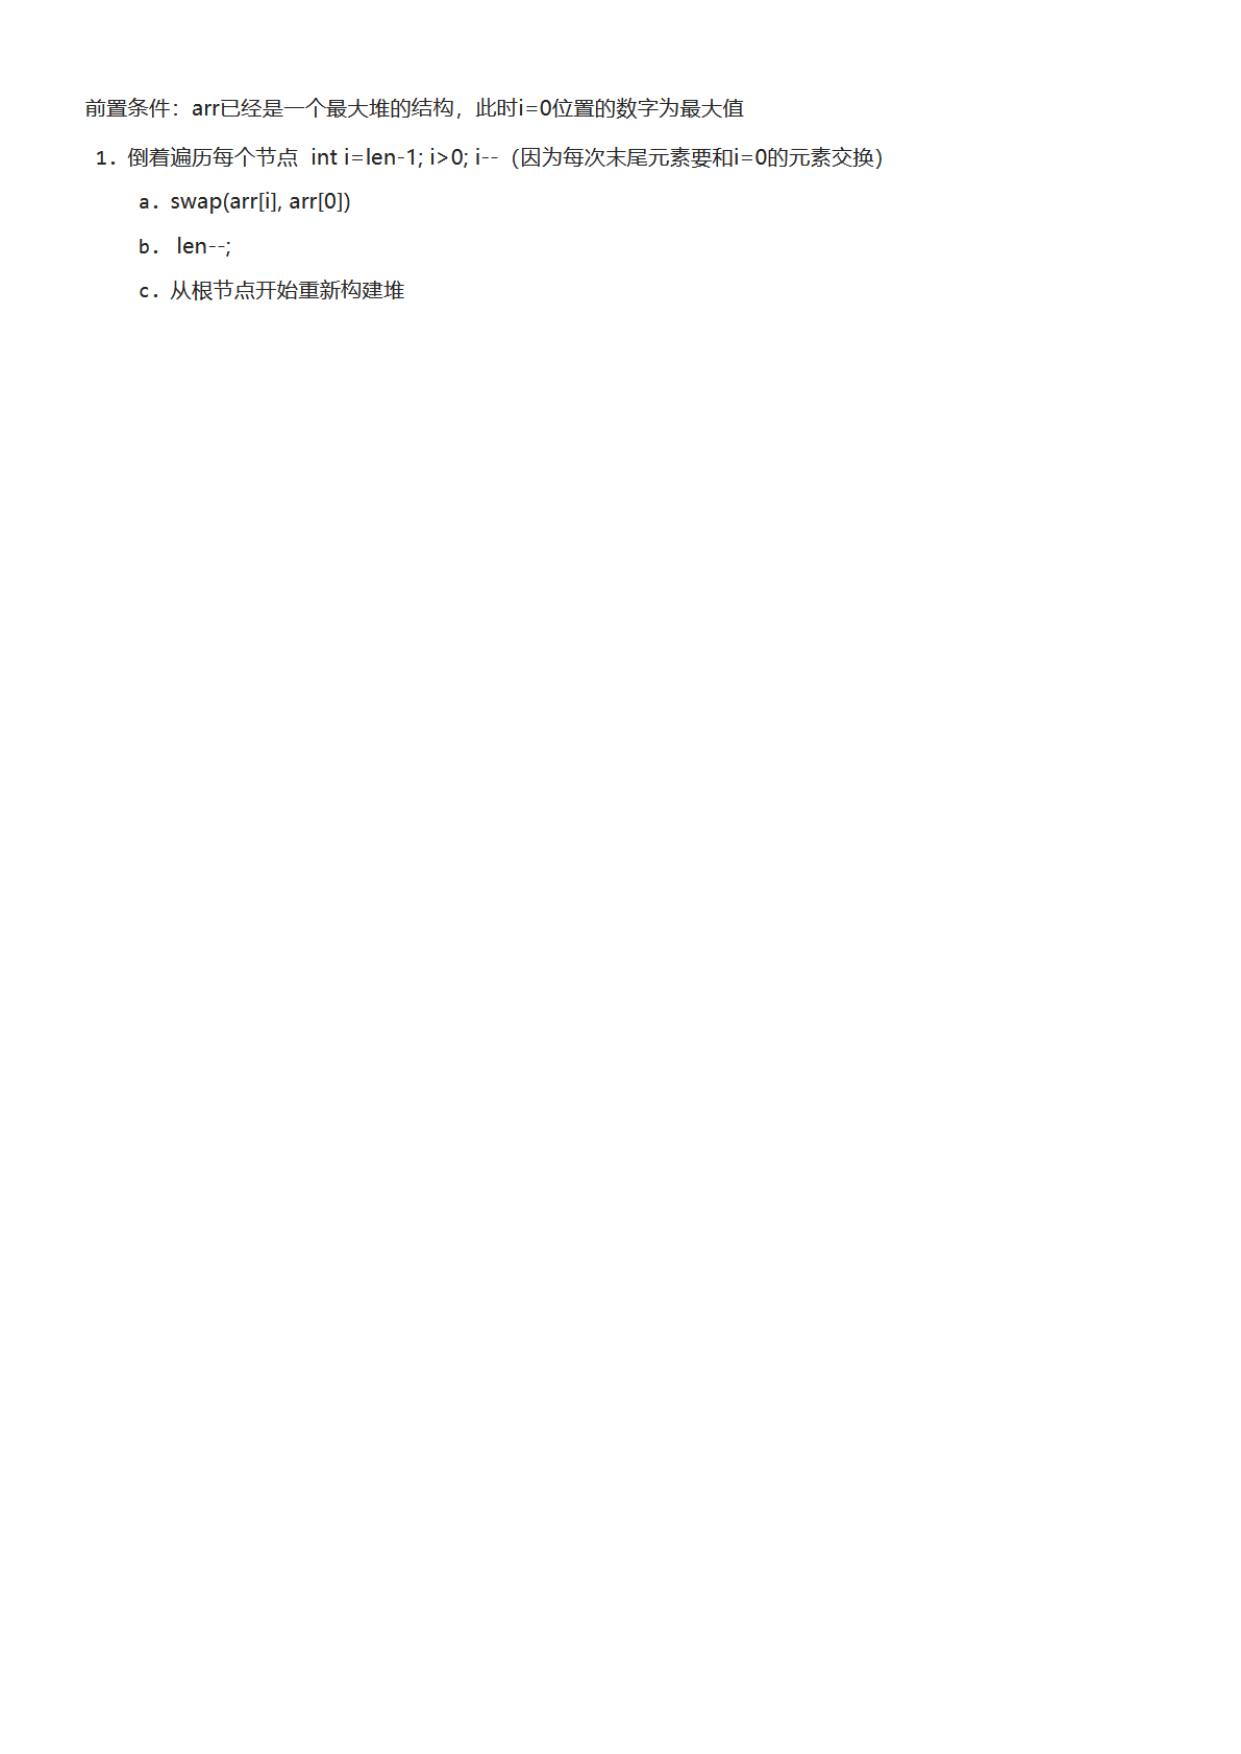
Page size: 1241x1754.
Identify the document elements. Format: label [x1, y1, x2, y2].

picture [75, 80, 916, 313]
